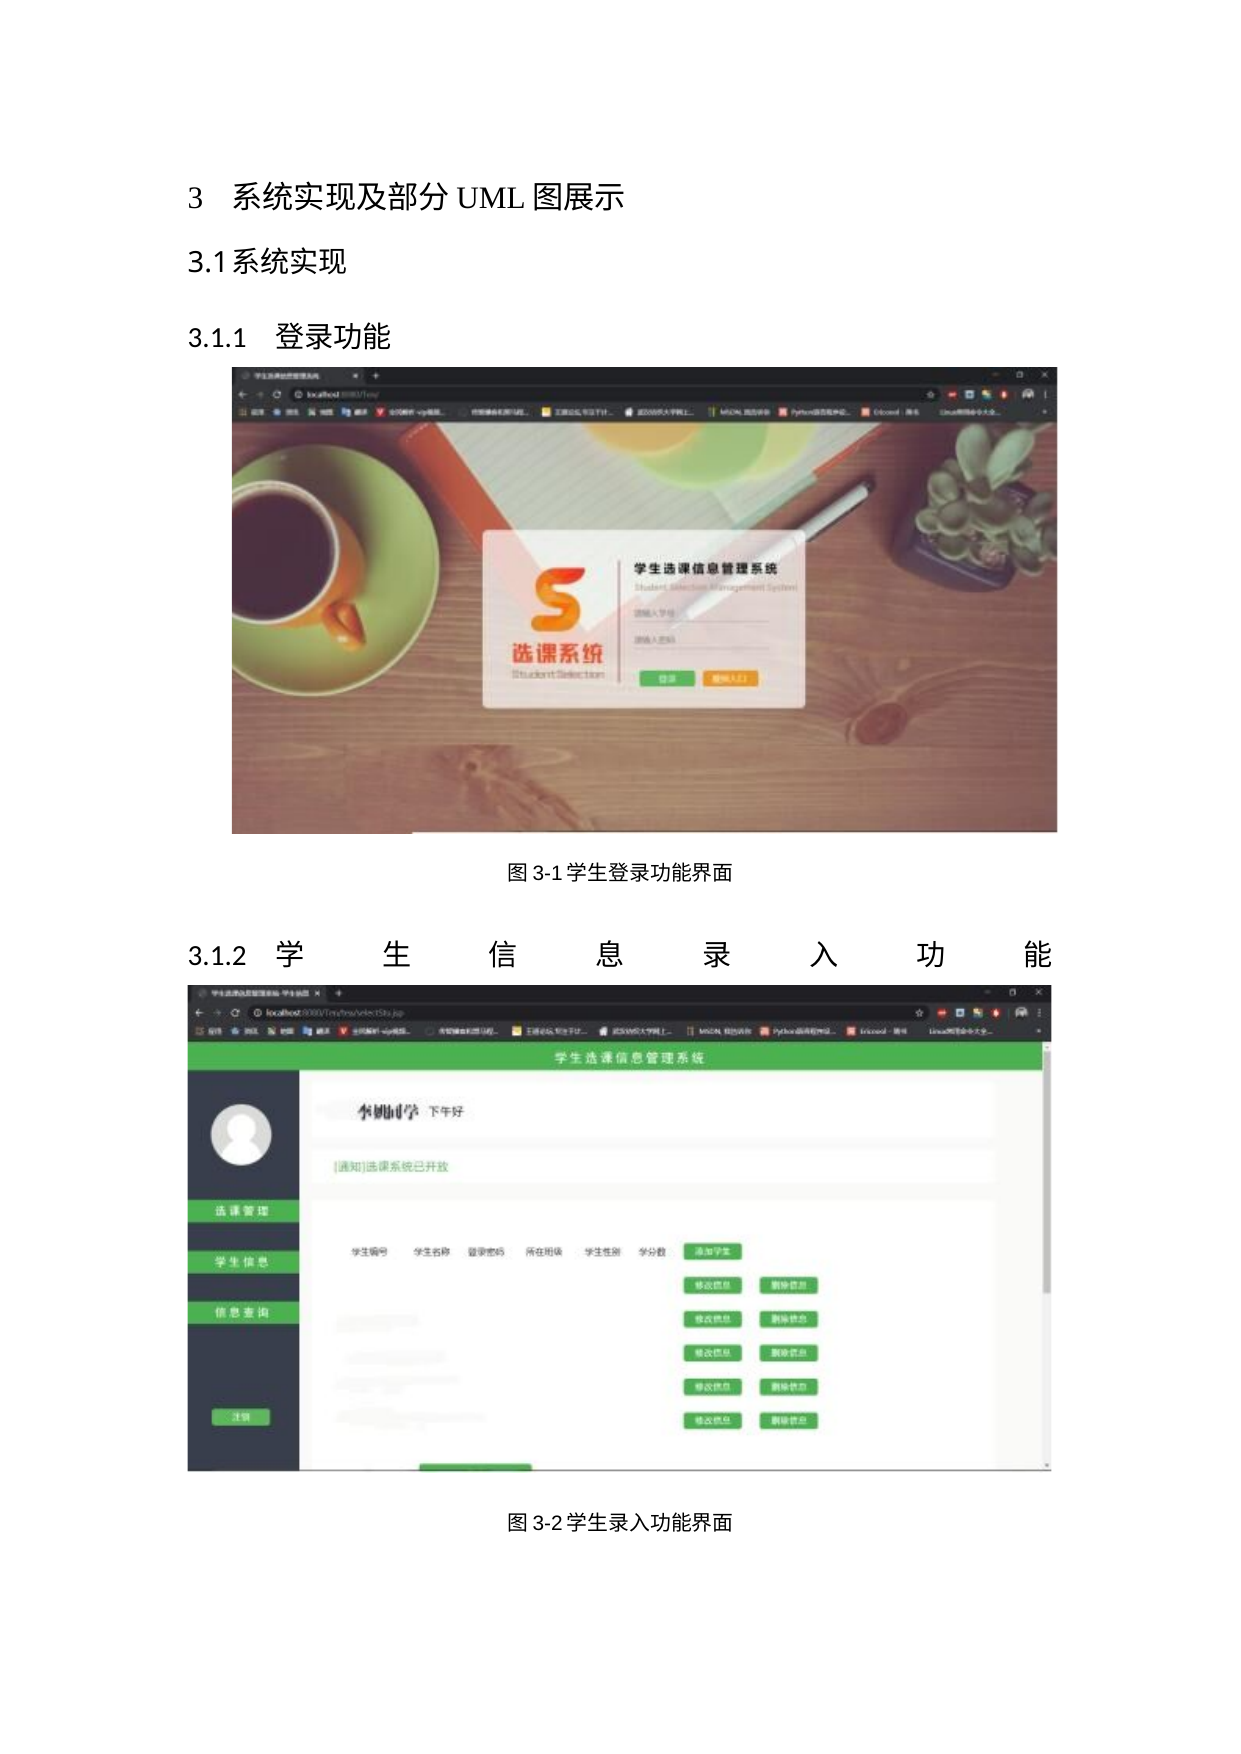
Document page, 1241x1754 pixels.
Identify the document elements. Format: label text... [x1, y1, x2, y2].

text 图 3-2学生录入功能界面 [187, 1505, 1053, 1537]
picture [231, 367, 1059, 834]
text 图 3-1学生登录功能界面 [187, 855, 1053, 887]
subtitle 系统实现 [187, 227, 1053, 292]
picture [187, 985, 1052, 1473]
subtitle 系统实现及部分UML图展示 [187, 162, 1053, 227]
subtitle 登录功能 [187, 302, 1053, 367]
